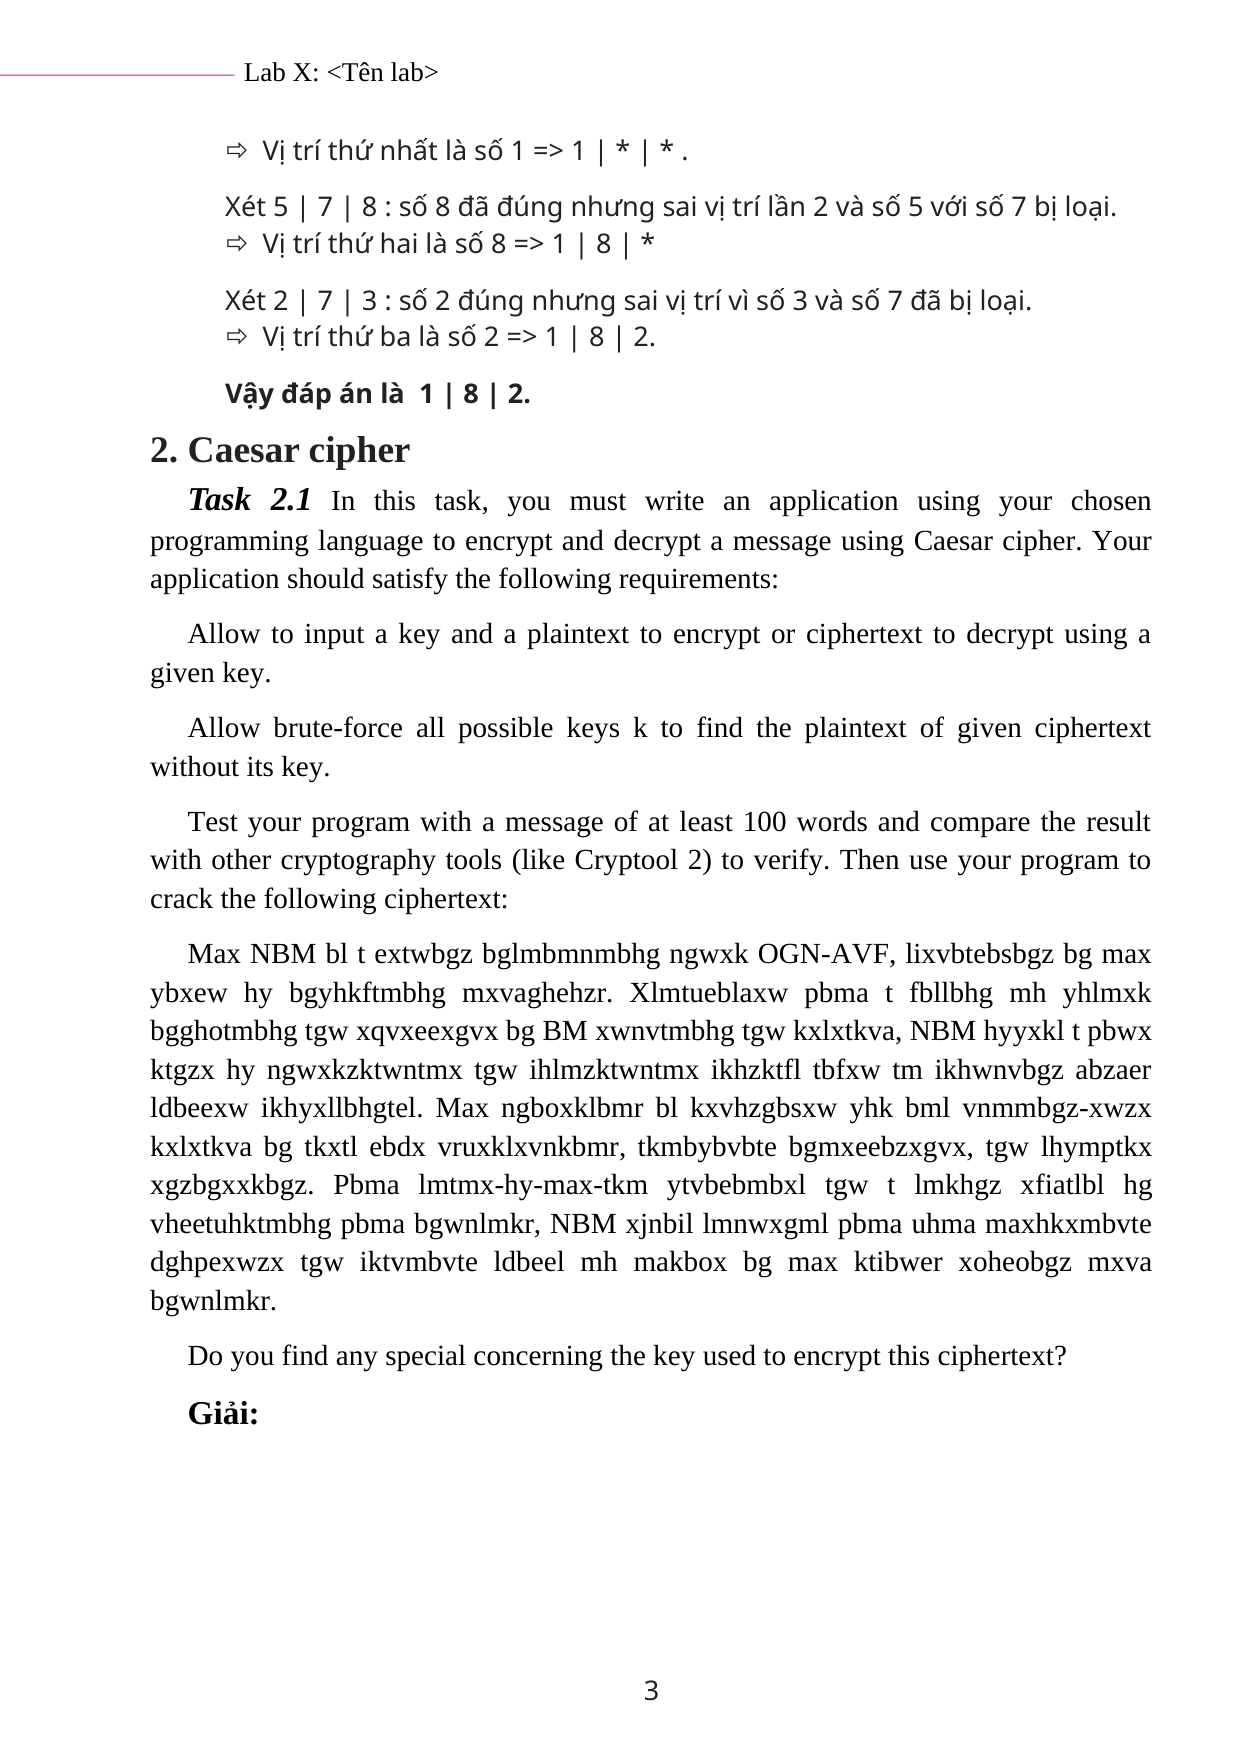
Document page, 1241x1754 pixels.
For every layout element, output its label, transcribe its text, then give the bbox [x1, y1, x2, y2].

text Max NBM bl t extwbgz bglmbmnmbhg ngwxk OGN-AVF, lixvbtebsbgz bg max ybxew hy bgyhkftmbhg mxvaghehzr. Xlmtueblaxw pbma t fbllbhg mh yhlmxk bgghotmbhg tgw xqvxeexgvx bg BM xwnvtmbhg tgw kxlxtkva, NBM hyyxkl t pbwx ktgzx hy ngwxkzktwntmx tgw ihlmzktwntmx ikhzktfl tbfxw tm ikhwnvbgz abzaer ldbeexw ikhyxllbhgtel. Max ngboxklbmr bl kxvhzgbsxw yhk bml vnmmbgz-xwzx kxlxtkva bg tkxtl ebdx vruxklxvnkbmr, tkmbybvbte bgmxeebzxgvx, tgw lhymptkx xgzbgxxkbgz. Pbma lmtmx-hy-max-tkm ytvbebmbxl tgw t lmkhgz xfiatlbl hg vheetuhktmbhg pbma bgwnlmkr, NBM xjnbil lmnwxgml pbma uhma maxhkxmbvte dghpexwzx tgw iktvmbvte ldbeel mh makbox bg max ktibwer xoheobgz mxva bgwnlmkr. [150, 936, 1153, 1317]
text Xét 2 | 7 | 3 : số 2 đúng nhưng sai vị trí vì số 3 và số 7 đã bị loại. [225, 281, 1153, 318]
text Xét 5 | 7 | 8 : số 8 đã đúng nhưng sai vị trí lần 2 và số 5 với số 7 bị loại. [225, 188, 1153, 224]
text Task 2.1 In this task, you must write an application using your chosen programming language to encrypt and decrypt a message using Caesar cipher. Your application should satisfy the following requirements: [150, 479, 1153, 595]
text Allow brute-force all possible keys k to find the plaintext of given ciphertext without its key. [150, 710, 1153, 782]
text Do you find any special concerning the key used to encrypt this ciphertext? [150, 1338, 1153, 1372]
text Test your program with a message of at least 100 words and compare the result with other cryptography tools (like Cryptool 2) to verify. Then use your program to crack the following ciphertext: [150, 804, 1153, 914]
text Giải: [150, 1393, 1153, 1432]
list Vị trí thứ hai là số 8 => 1 | 8 | * [225, 224, 1153, 261]
text Vậy đáp án là 1 | 8 | 2. [225, 374, 1153, 411]
list Vị trí thứ ba là số 2 => 1 | 8 | 2. [225, 318, 1153, 355]
subtitle 2. Caesar cipher [150, 428, 1153, 471]
text Allow to input a key and a plaintext to encrypt or ciphertext to decrypt using a given key. [150, 616, 1153, 688]
list Vị trí thứ nhất là số 1 => 1 | * | * . [225, 131, 1153, 168]
